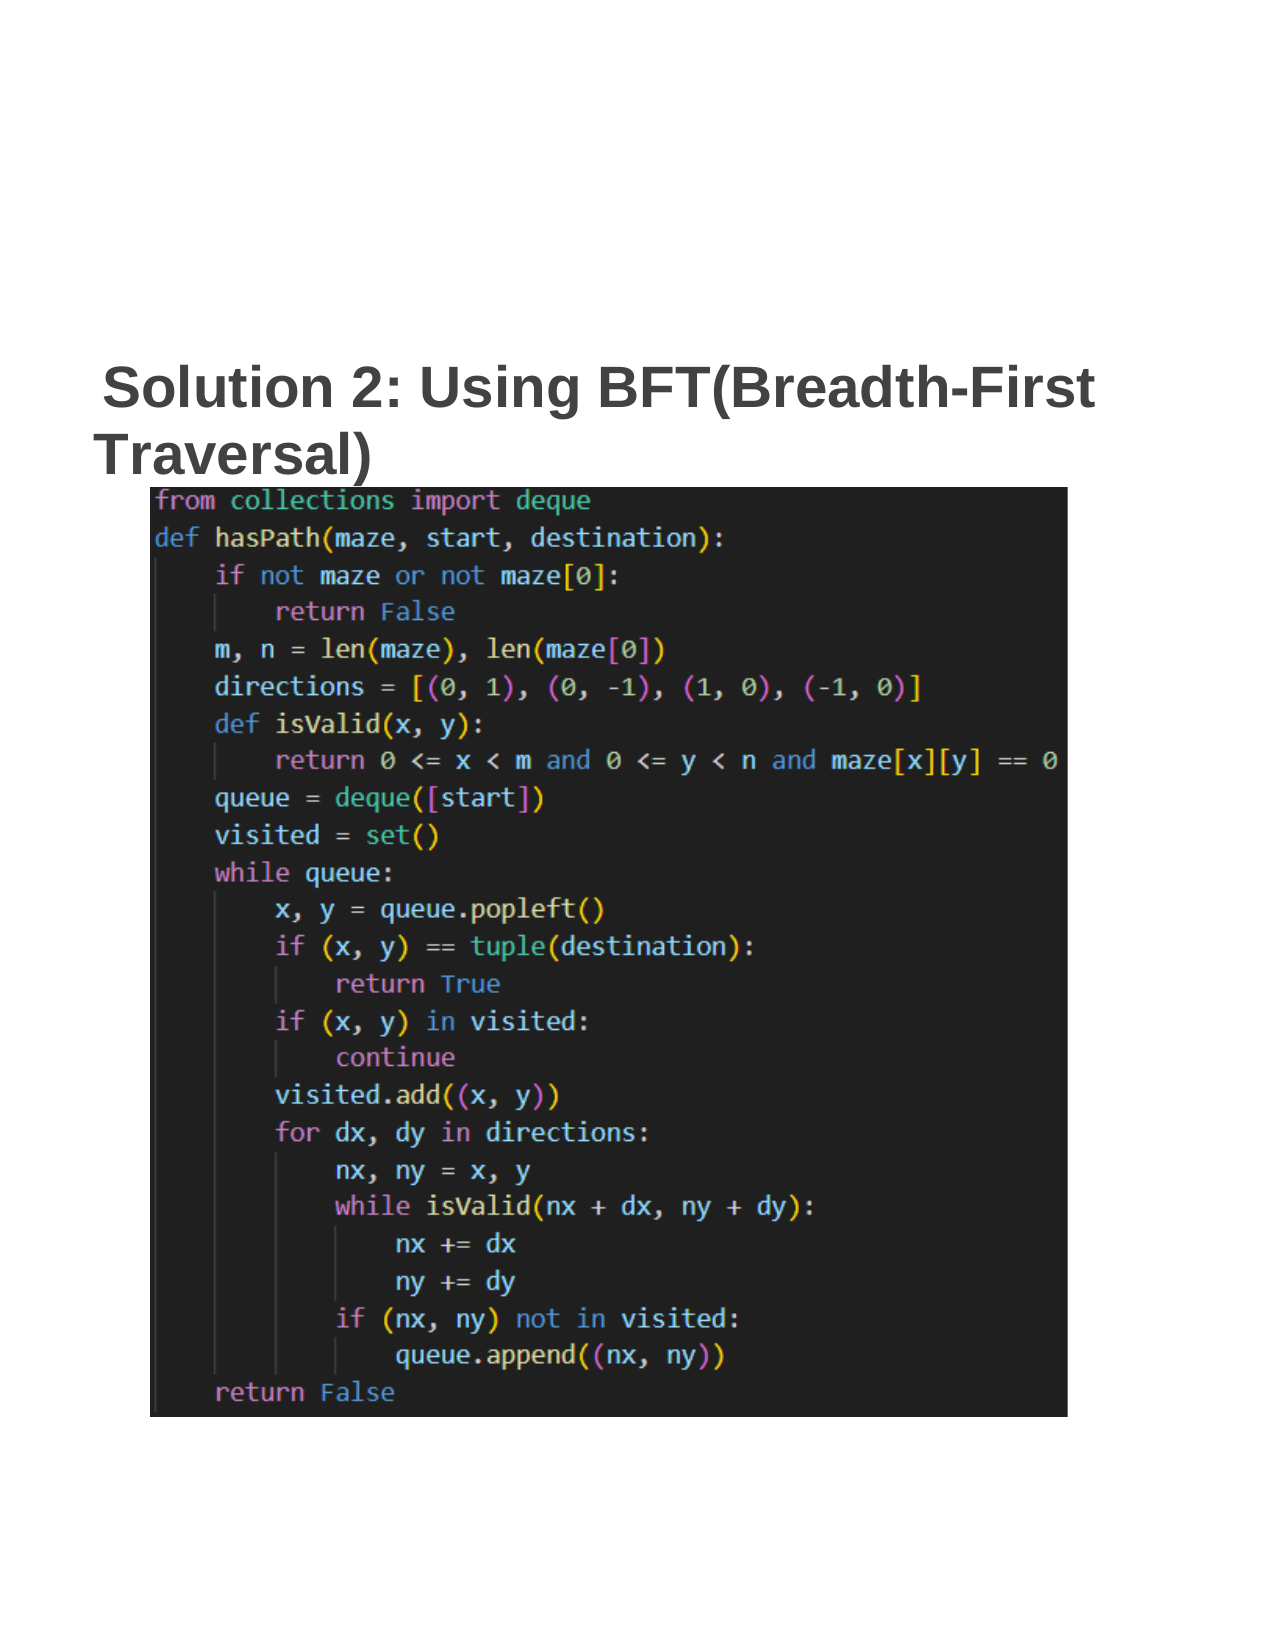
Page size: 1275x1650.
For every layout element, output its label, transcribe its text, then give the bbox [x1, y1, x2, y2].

picture [150, 487, 1068, 1417]
text Solution 2: Using BFT(Breadth-First Traversal) [37, 353, 1125, 487]
